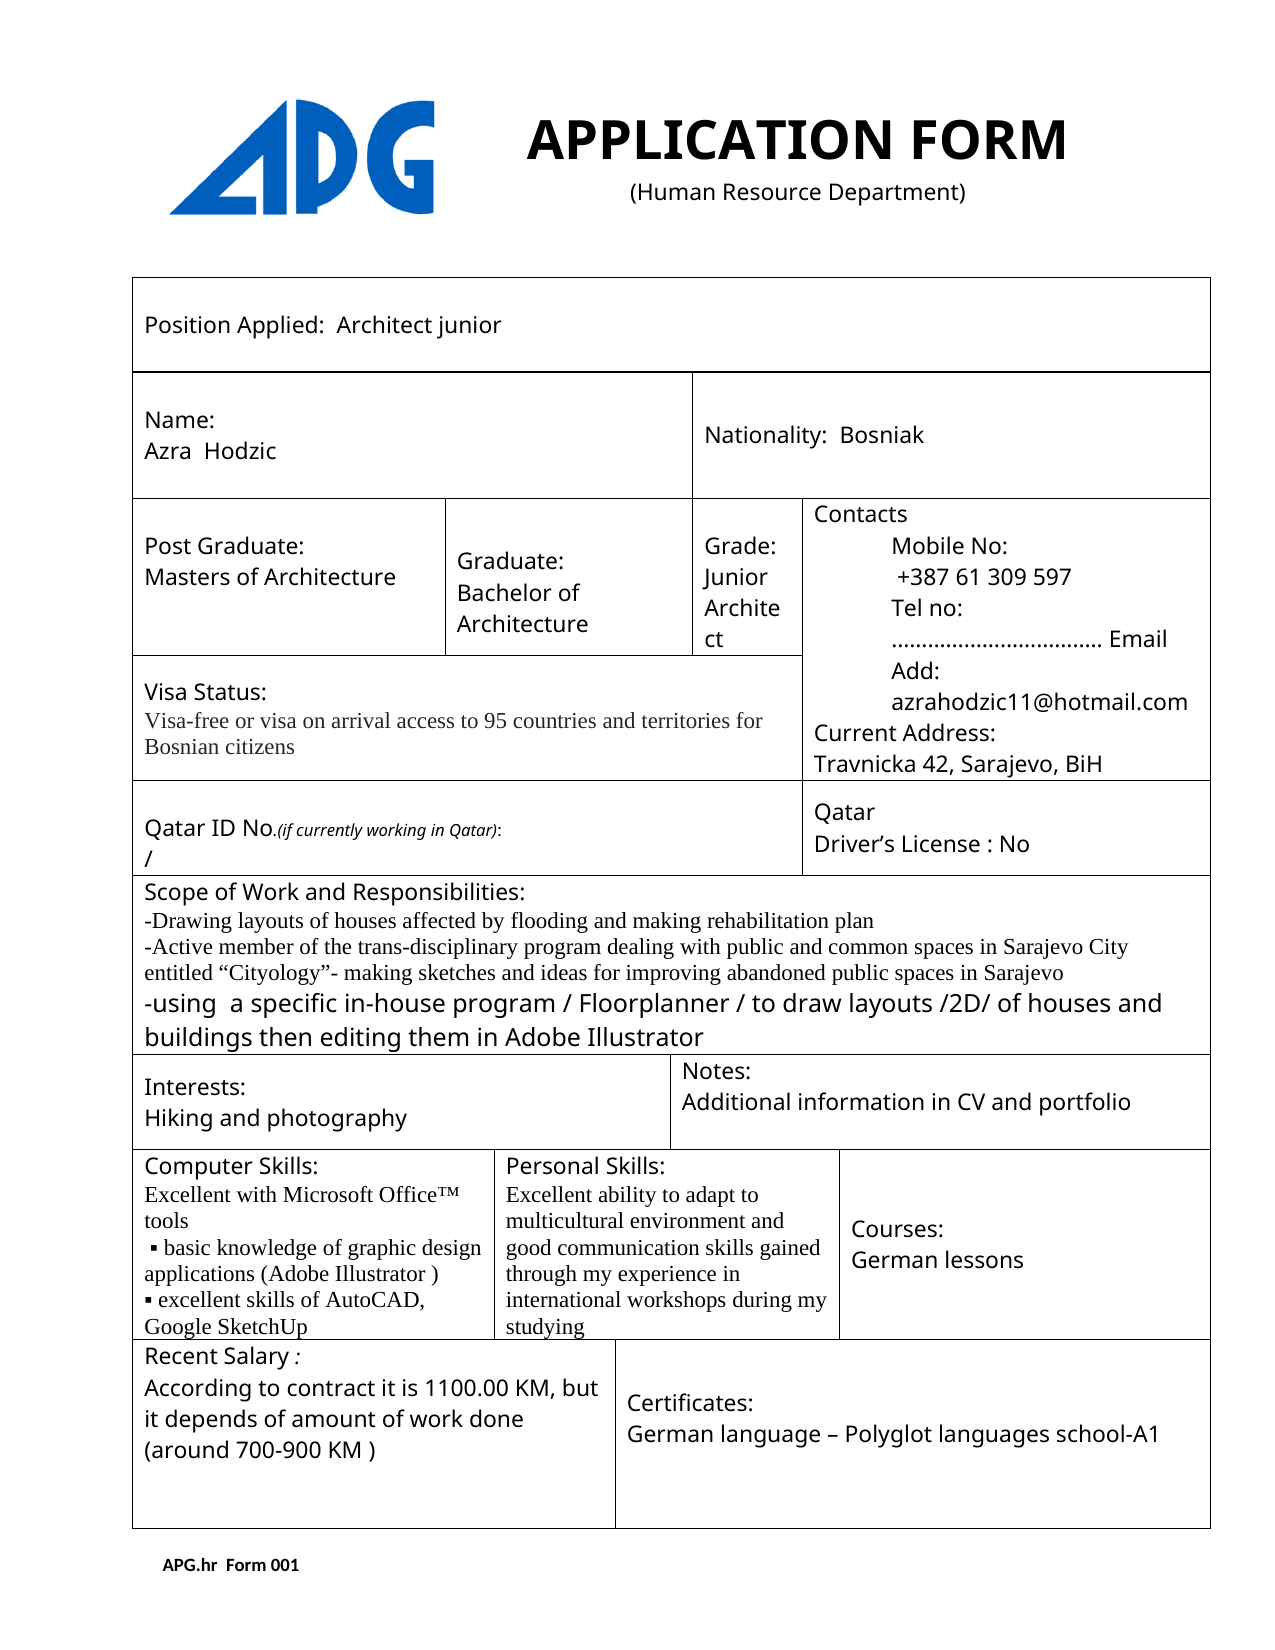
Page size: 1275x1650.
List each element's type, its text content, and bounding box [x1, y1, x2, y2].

table_cell Recent Salary : According to contract it is 1100.00 KM, but it depends of amount of work done (around 700-900 KM ) [133, 1340, 615, 1528]
table_cell Post Graduate: Masters of Architecture [133, 499, 445, 655]
table_cell Visa Status: Visa-free or visa on arrival access to 95 countries and territories for Bosnian citizens [133, 656, 802, 780]
picture [159, 45, 452, 277]
table_cell Contacts Mobile No: +387 61 309 597 Tel no: …………………………….. Email Add: azrahodzic11@hotmail.com Current Address: Travnicka 42, Sarajevo, BiH [803, 499, 1210, 780]
table_cell Computer Skills: Excellent with Microsoft Office™ tools ▪ basic knowledge of graphic design applications (Adobe Illustrator ) ▪ excellent skills of AutoCAD, Google SketchUp [133, 1150, 494, 1339]
table_cell Nationality: Bosniak [693, 373, 1210, 497]
table_cell Personal Skills: Excellent ability to adapt to multicultural environment and good communication skills gained through my experience in international workshops during my studying [495, 1150, 839, 1339]
table_cell Name: Azra Hodzic [133, 373, 692, 497]
table_cell Notes: Additional information in CV and portfolio [671, 1055, 1210, 1149]
table_cell Certificates: German language – Polyglot languages school-A1 [616, 1340, 1210, 1528]
table_cell Courses: German lessons [840, 1150, 1210, 1339]
text (Human Resource Department) [452, 176, 1125, 207]
text APPLICATION FORM [452, 102, 1125, 176]
table_cell Qatar ID No.(if currently working in Qatar): / [133, 781, 802, 874]
table_cell Graduate: Bachelor of Architecture [446, 499, 692, 655]
table_cell Scope of Work and Responsibilities: -Drawing layouts of houses affected by flooding and making rehabilitation plan -Active member of the trans-disciplinary program dealing with public and common spaces in Sarajevo City entitled “Cityology”- making sketches and ideas for improving abandoned public spaces in Sarajevo -using a specific in-house program / Floorplanner / to draw layouts /2D/ of houses and buildings then editing them in Adobe Illustrator [133, 876, 1210, 1054]
table_cell Grade: Junior Architect [693, 499, 802, 655]
table_header Position Applied: Architect junior [133, 278, 1210, 371]
table_cell Interests: Hiking and photography [133, 1055, 670, 1149]
table_cell Qatar Driver’s License : No [803, 781, 1210, 874]
